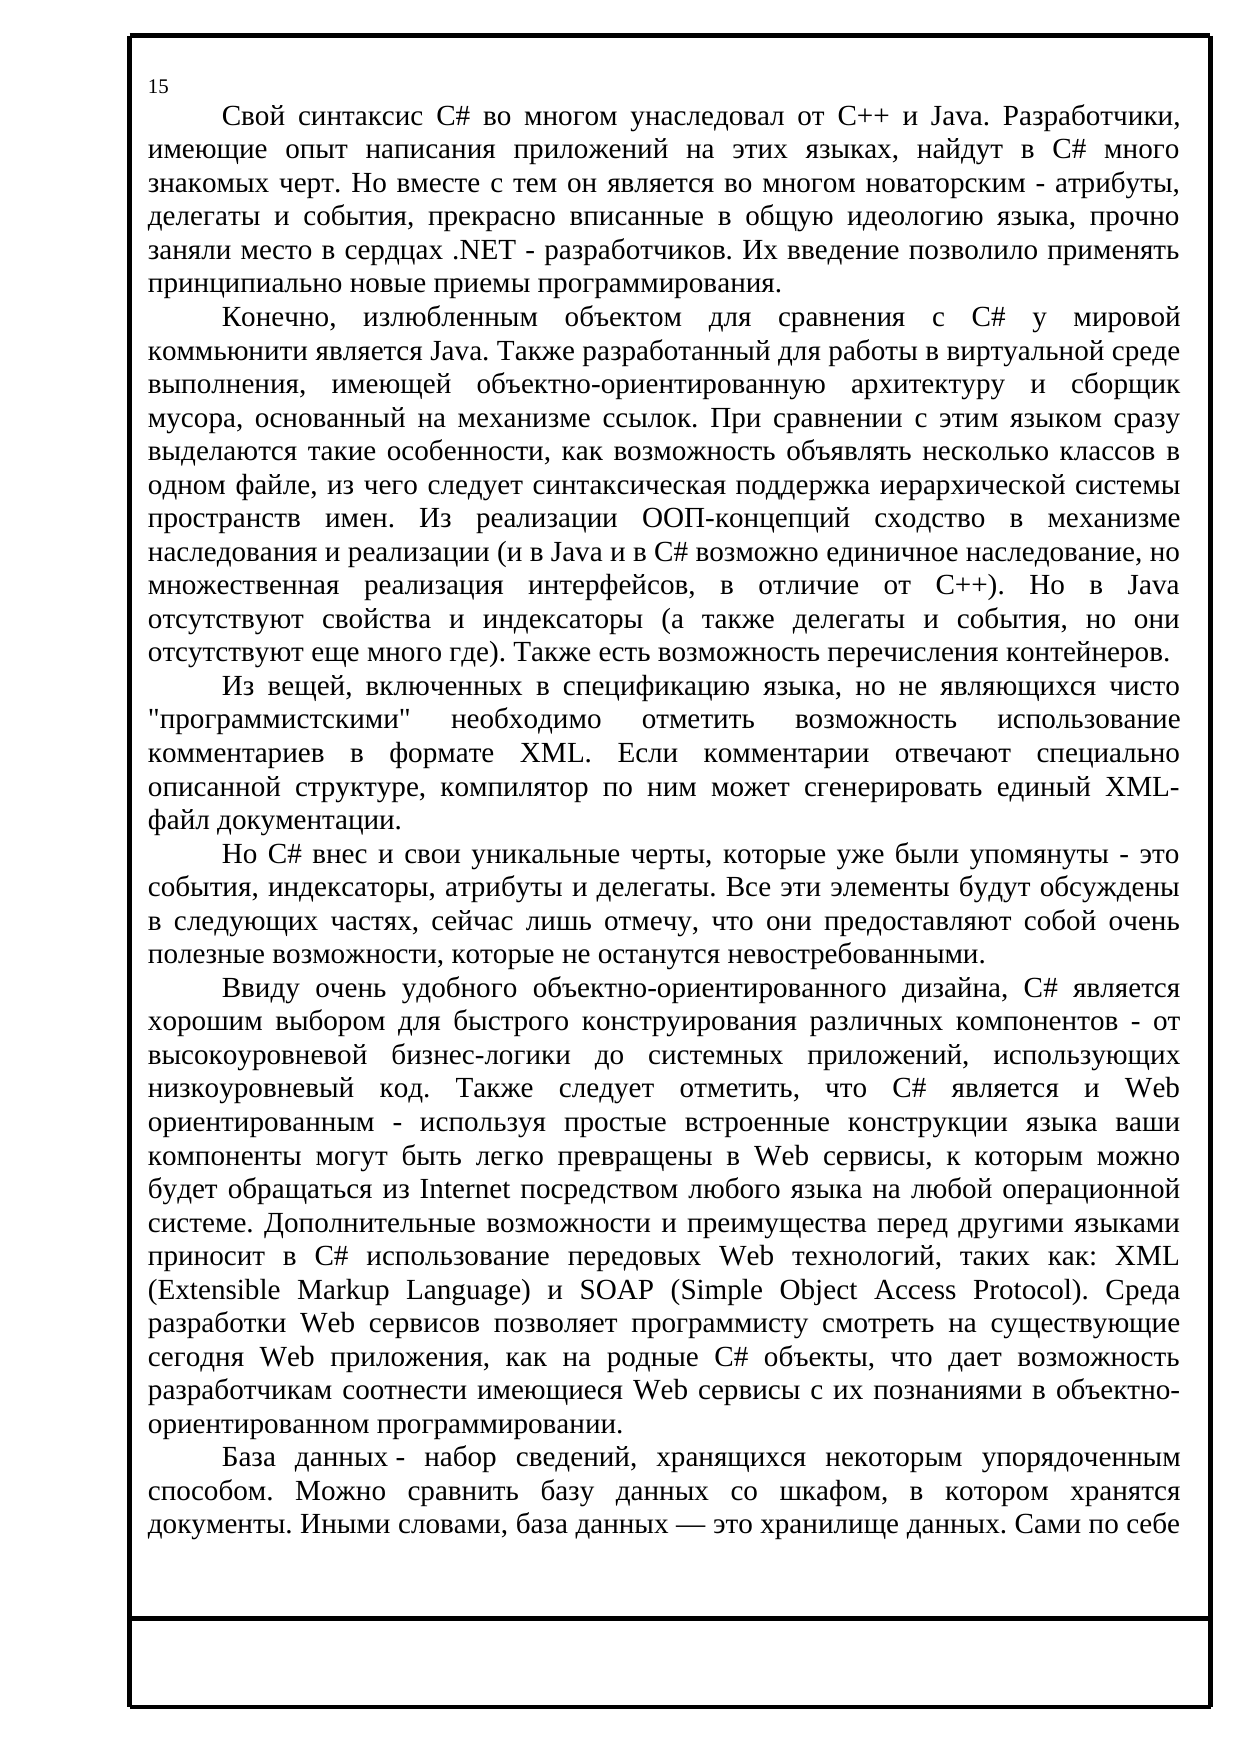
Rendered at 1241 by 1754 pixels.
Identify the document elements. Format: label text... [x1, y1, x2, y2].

text Из вещей, включенных в спецификацию языка, но не являющихся чисто "программистскими" необходимо отметить возможность использование комментариев в формате XML. Если комментарии отвечают специально описанной структуре, компилятор по ним может сгенерировать единый XML-файл документации. [148, 668, 1181, 836]
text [148, 1439, 1181, 1540]
text Но C# внес и свои уникальные черты, которые уже были упомянуты - это события, индексаторы, атрибуты и делегаты. Все эти элементы будут обсуждены в следующих частях, сейчас лишь отмечу, что они предоставляют собой очень полезные возможности, которые не останутся невостребованными. [148, 836, 1181, 970]
text Конечно, излюбленным объектом для сравнения с C# у мировой коммьюнити является Java. Также разработанный для работы в виртуальной среде выполнения, имеющей объектно-ориентированную архитектуру и сборщик мусора, основанный на механизме ссылок. При сравнении с этим языком сразу выделаются такие особенности, как возможность объявлять несколько классов в одном файле, из чего следует синтаксическая поддержка иерархической системы пространств имен. Из реализации ООП-концепций сходство в механизме наследования и реализации (и в Java и в C# возможно единичное наследование, но множественная реализация интерфейсов, в отличие от C++). Но в Java отсутствуют свойства и индексаторы (а также делегаты и события, но они отсутствуют еще много где). Также есть возможность перечисления контейнеров. [148, 299, 1181, 668]
text Ввиду очень удобного объектно-ориентированного дизайна, C# является хорошим выбором для быстрого конструирования различных компонентов - от высокоуровневой бизнес-логики до системных приложений, использующих низкоуровневый код. Также следует отметить, что C# является и Web ориентированным - используя простые встроенные конструкции языка ваши компоненты могут быть легко превращены в Web сервисы, к которым можно будет обращаться из Internet посредством любого языка на любой операционной системе. Дополнительные возможности и преимущества перед другими языками приносит в C# использование передовых Web технологий, таких как: XML (Extensible Markup Language) и SOAP (Simple Object Access Protocol). Среда разработки Web сервисов позволяет программисту смотреть на существующие сегодня Web приложения, как на родные C# объекты, что дает возможность разработчикам соотнести имеющиеся Web сервисы с их познаниями в объектно-ориентированном программировании. [148, 970, 1181, 1439]
text Свой синтаксис C# во многом унаследовал от C++ и Java. Разработчики, имеющие опыт написания приложений на этих языках, найдут в C# много знакомых черт. Но вместе с тем он является во многом новаторским - атрибуты, делегаты и события, прекрасно вписанные в общую идеологию языка, прочно заняли место в сердцах .NET - разработчиков. Их введение позволило применять принципиально новые приемы программирования. [148, 98, 1181, 299]
